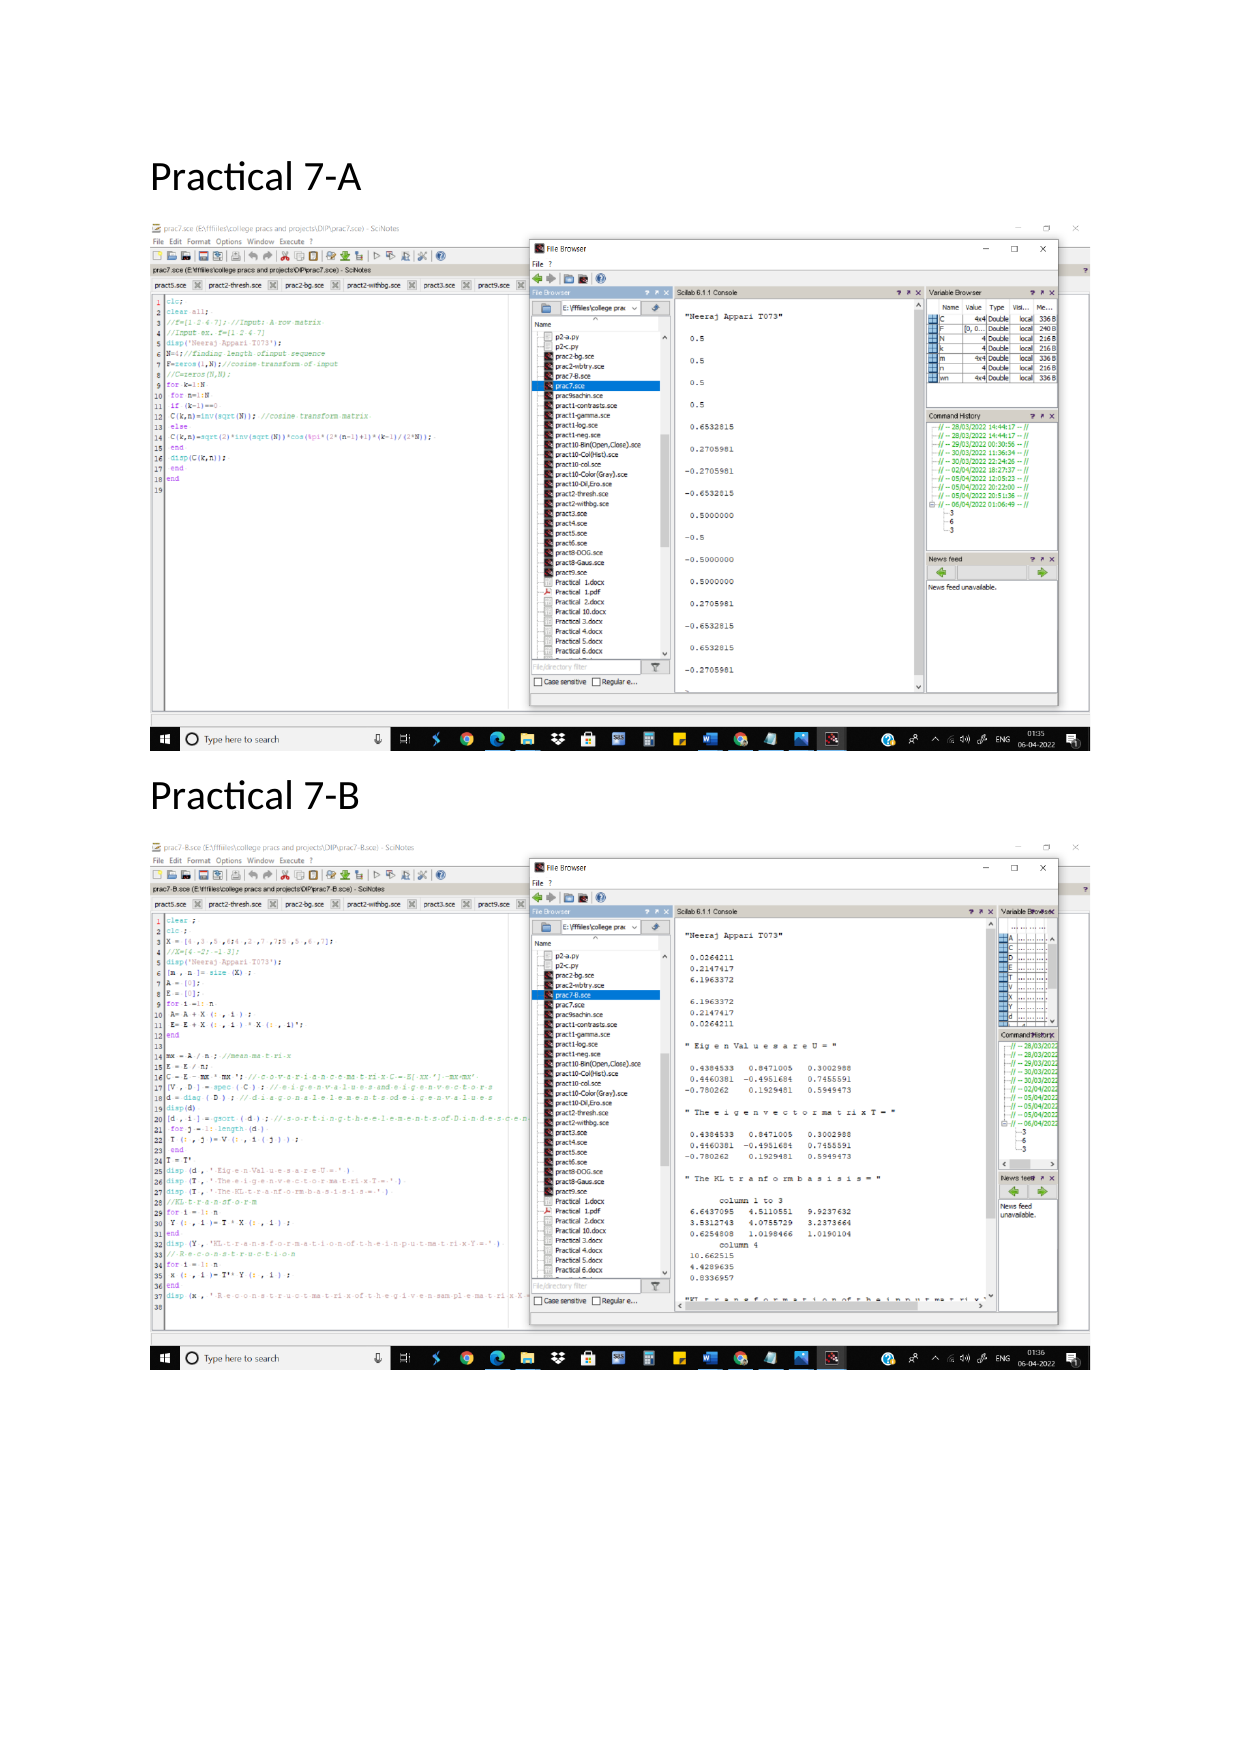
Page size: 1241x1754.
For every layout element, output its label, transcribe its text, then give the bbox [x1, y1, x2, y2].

picture [150, 221, 1091, 751]
text Practical 7-B [150, 769, 1090, 820]
picture [150, 840, 1091, 1370]
text Practical 7-A [150, 150, 1090, 201]
